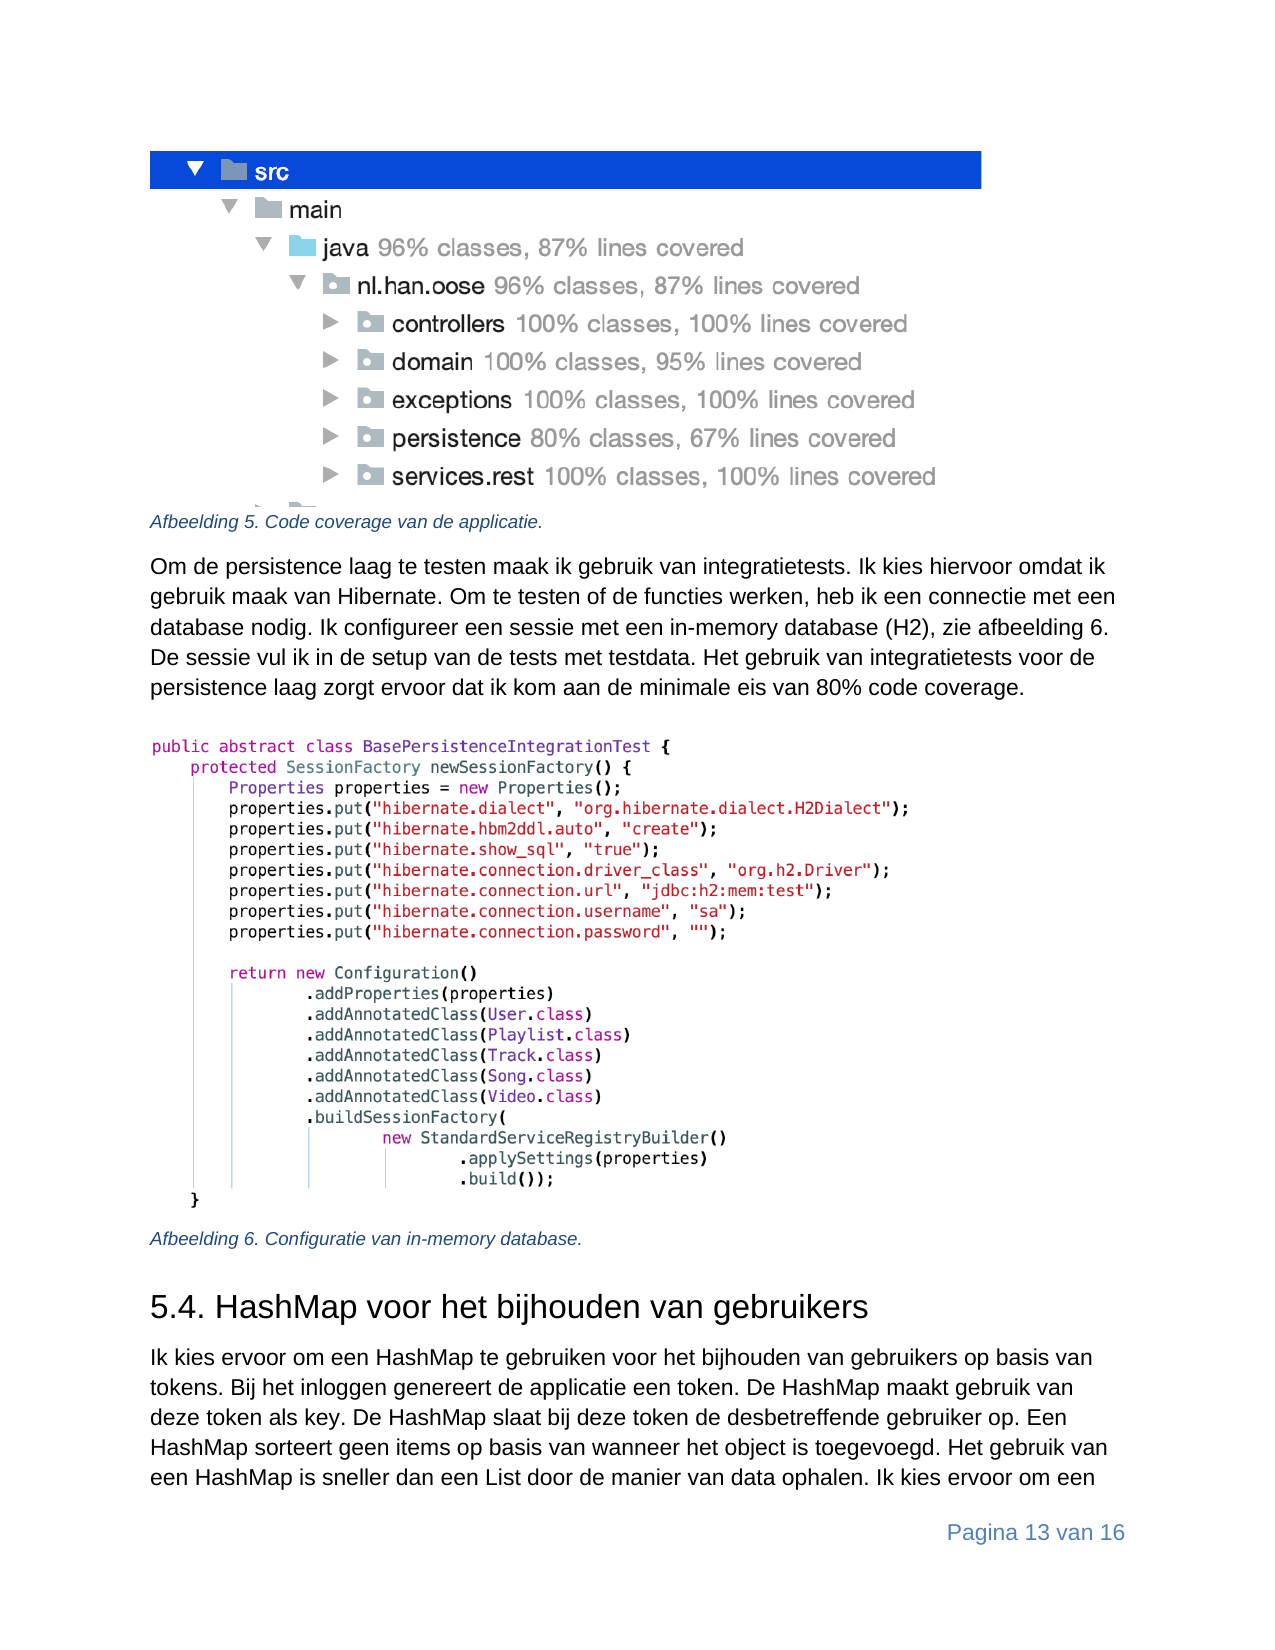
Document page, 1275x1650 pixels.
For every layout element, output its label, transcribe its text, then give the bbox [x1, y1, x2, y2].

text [150, 1343, 1125, 1491]
text Afbeelding 6. Configuratie van in-memory database. [150, 1228, 1125, 1249]
subtitle 5.4. HashMap voor het bijhouden van gebruikers [150, 1287, 1125, 1325]
text Om de persistence laag te testen maak ik gebruik van integratietests. Ik kies hiervoor omdat ik gebruik maak van Hibernate. Om te testen of de functies werken, heb ik een connectie met een database nodig. Ik configureer een sessie met een in-memory database (H2), zie afbeelding 6. De sessie vul ik in de setup van de tests met testdata. Het gebruik van integratietests voor de persistence laag zorgt ervoor dat ik kom aan de minimale eis van 80% code coverage. [150, 553, 1125, 700]
picture [150, 734, 918, 1224]
picture [150, 150, 982, 507]
text Afbeelding 5. Code coverage van de applicatie. [150, 511, 1125, 532]
